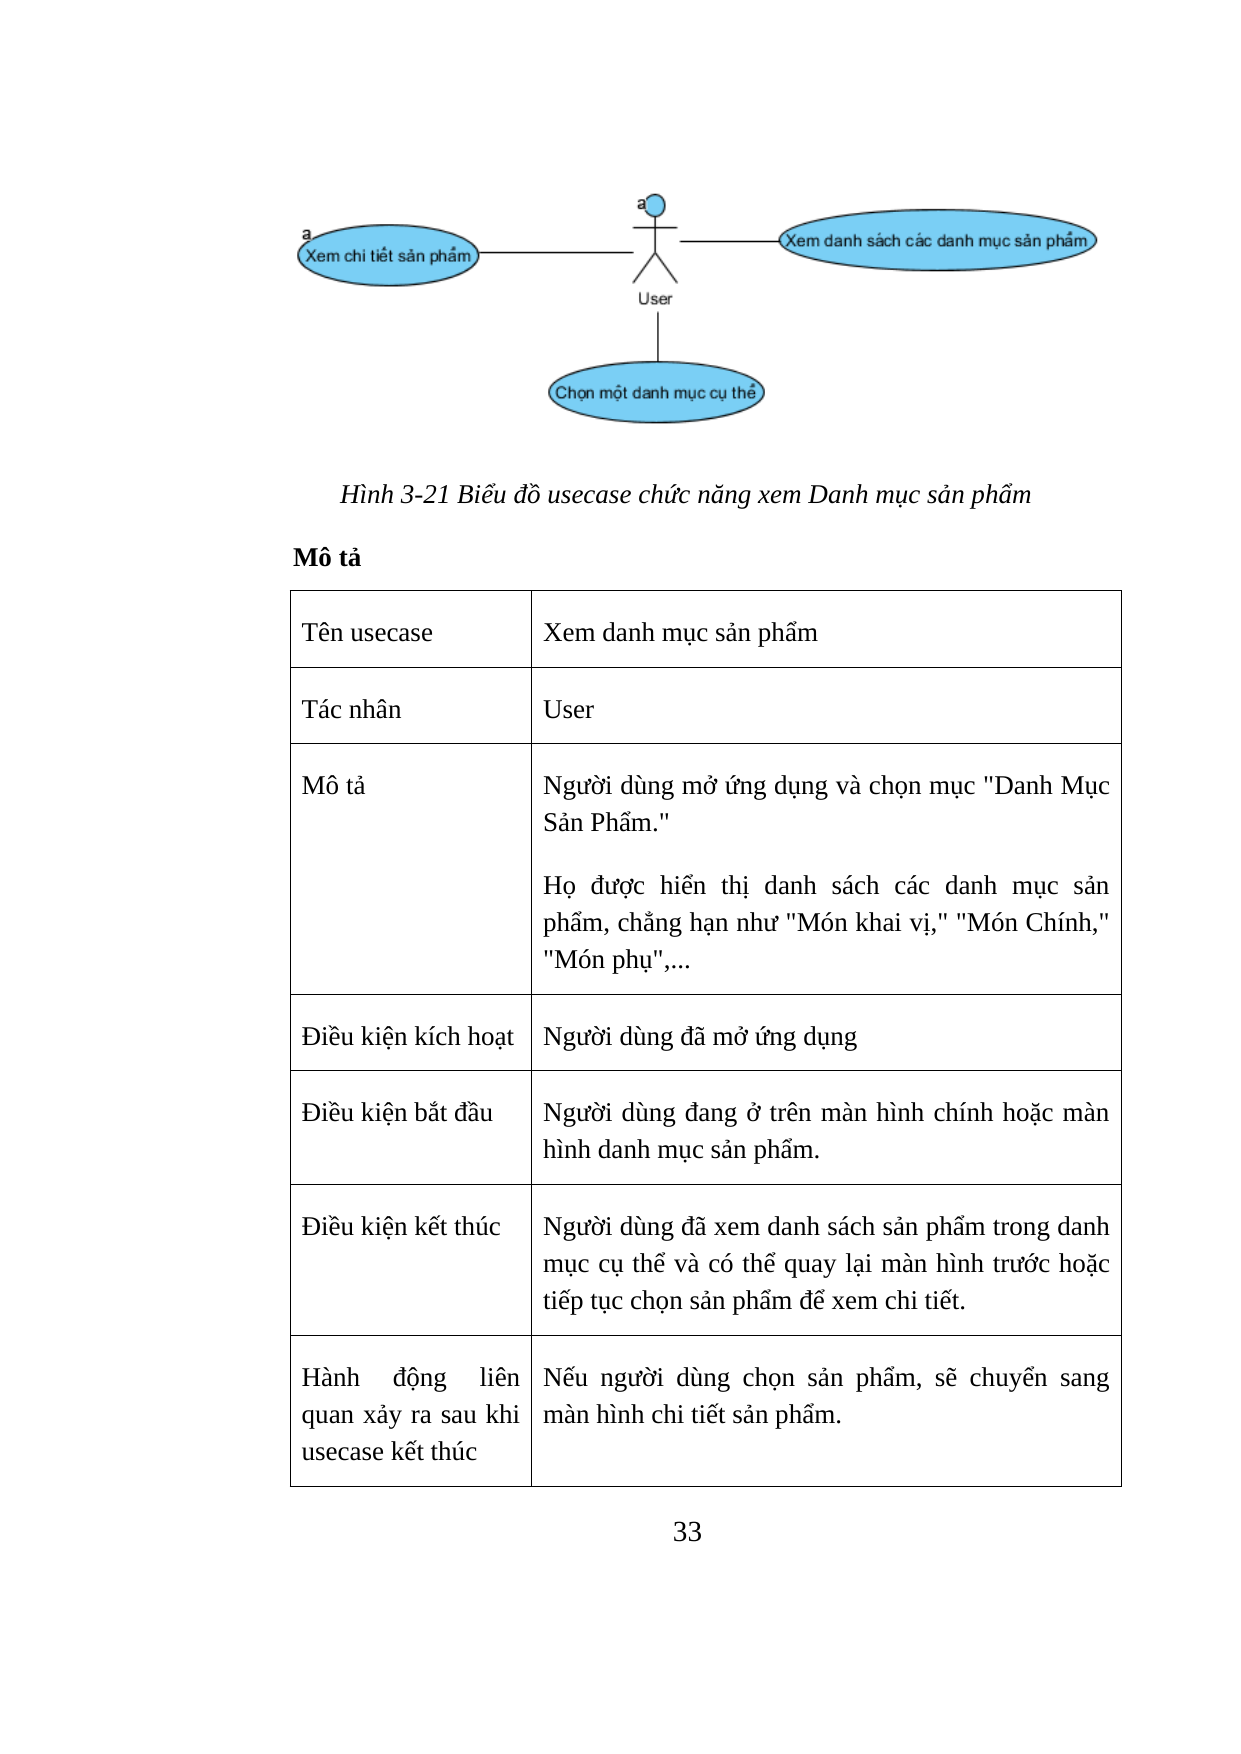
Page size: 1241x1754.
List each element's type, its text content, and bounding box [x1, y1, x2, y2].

text Hình 3-21 Biểu đồ usecase chức năng xem Danh mục sản phẩm [252, 478, 1122, 509]
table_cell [291, 1336, 531, 1486]
table_cell Điều kiện kết thúc [291, 1185, 531, 1334]
table_cell User [532, 668, 1121, 743]
table_cell Người dùng đã mở ứng dụng [532, 995, 1121, 1070]
table_cell Người dùng mở ứng dụng và chọn mục "Danh Mục Sản Phẩm." Họ được hiển thị danh sách các danh mục sản phẩm, chẳng hạn như "Món khai vị," "Món Chính," "Món phụ",... [532, 744, 1121, 994]
table_header Tên usecase [291, 591, 531, 667]
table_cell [532, 1336, 1121, 1486]
table_cell Người dùng đang ở trên màn hình chính hoặc màn hình danh mục sản phẩm. [532, 1071, 1121, 1184]
table_cell Điều kiện kích hoạt [291, 995, 531, 1070]
table_cell Điều kiện bắt đầu [291, 1071, 531, 1184]
text Mô tả [252, 541, 1122, 572]
picture [252, 147, 1118, 447]
table_cell Tác nhân [291, 668, 531, 743]
table_cell Người dùng đã xem danh sách sản phẩm trong danh mục cụ thể và có thể quay lại màn hình trước hoặc tiếp tục chọn sản phẩm để xem chi tiết. [532, 1185, 1121, 1334]
table_cell Mô tả [291, 744, 531, 994]
table_header Xem danh mục sản phẩm [532, 591, 1121, 667]
